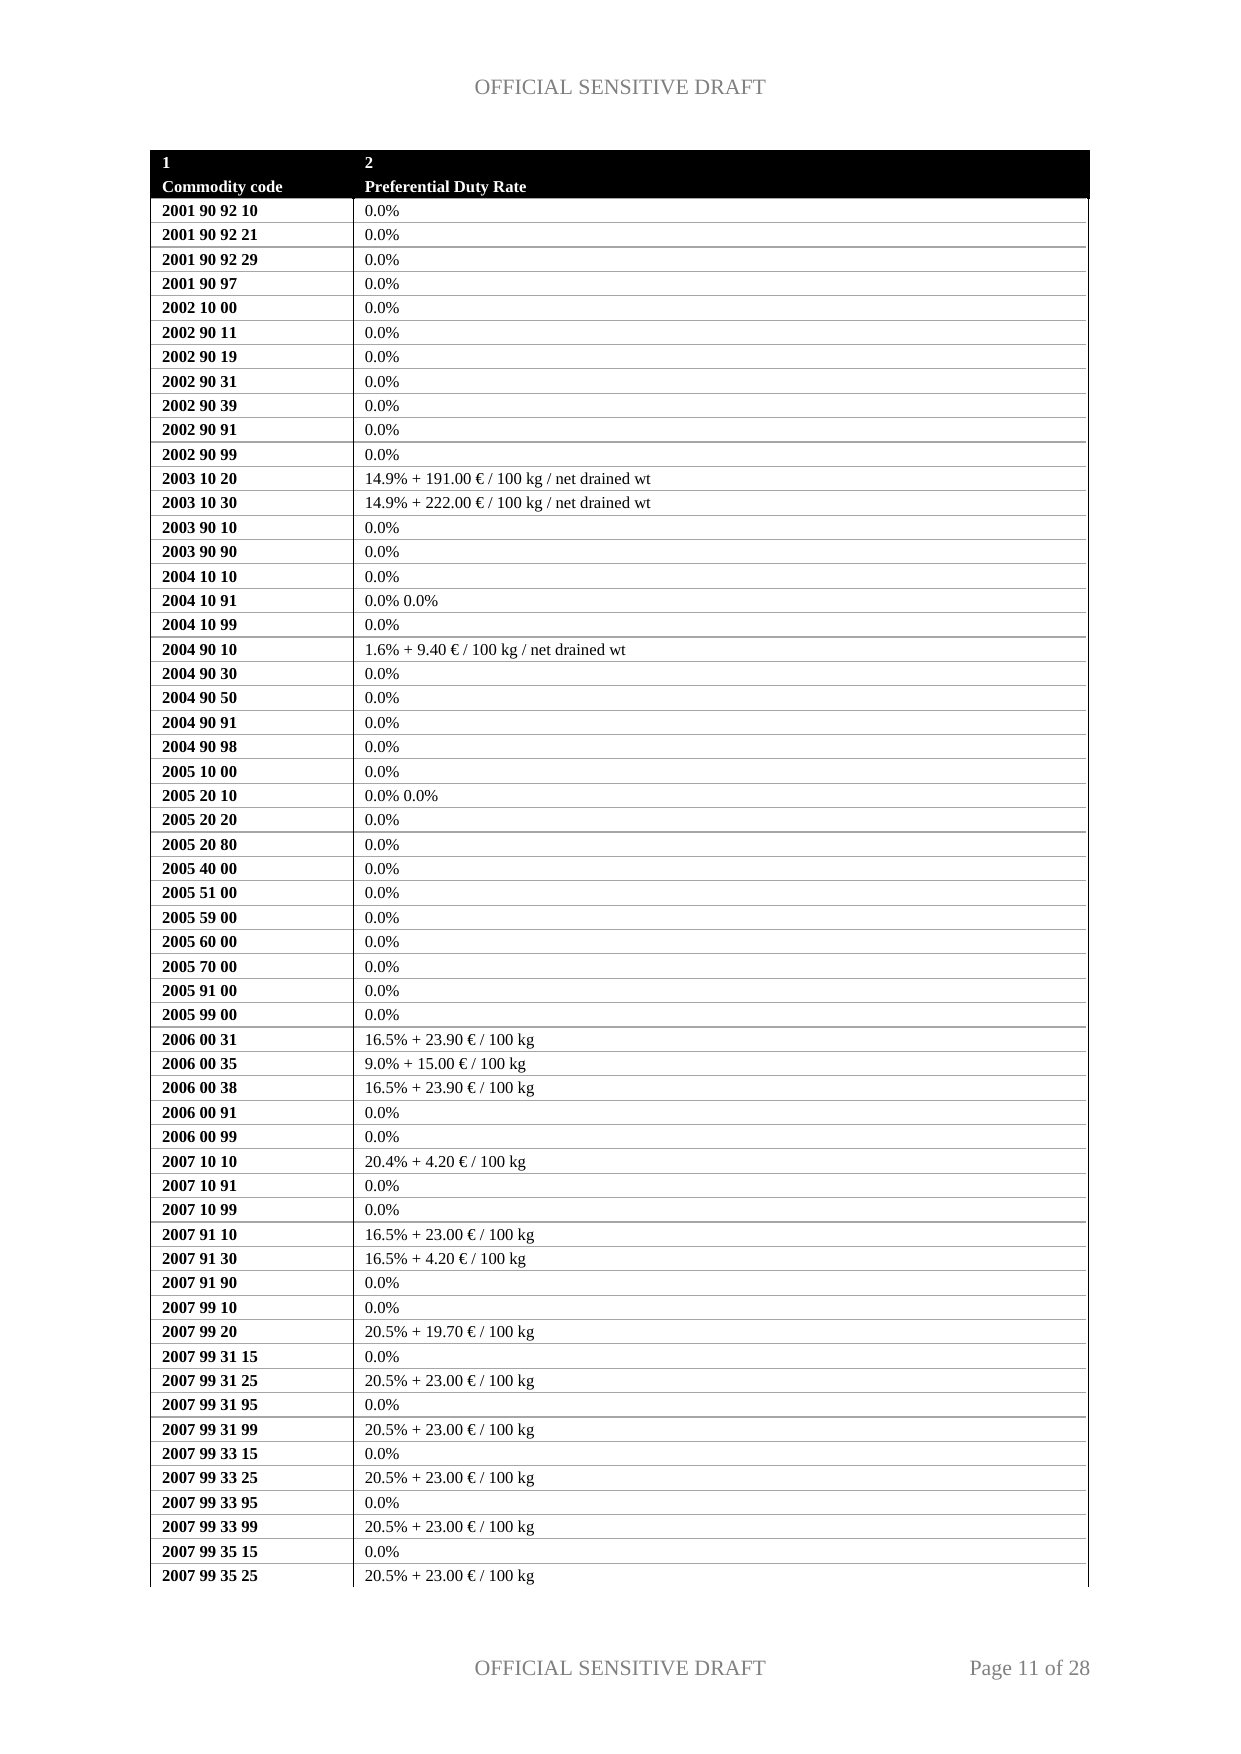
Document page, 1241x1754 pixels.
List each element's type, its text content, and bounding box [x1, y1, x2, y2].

table_cell 2006 00 31 [151, 1028, 353, 1051]
table_cell 2003 90 90 [151, 540, 353, 563]
table_cell 0.0% [354, 1295, 1088, 1319]
table_cell 2004 90 50 [151, 686, 353, 709]
table_cell 2007 99 35 25 [151, 1564, 353, 1587]
table_cell 2007 99 10 [151, 1296, 353, 1319]
table_cell 16.5% + 23.00 € / 100 kg [354, 1221, 1088, 1246]
table_cell 0.0% [354, 441, 1088, 466]
table_cell 2004 90 30 [151, 662, 353, 685]
table_cell 20.5% + 19.70 € / 100 kg [354, 1319, 1088, 1343]
table_cell 2005 70 00 [151, 954, 353, 978]
table_cell 2007 91 30 [151, 1247, 353, 1270]
table_cell 2006 00 91 [151, 1101, 353, 1124]
table_cell 0.0% [354, 880, 1088, 904]
table_cell 2005 60 00 [151, 930, 353, 953]
table_cell 0.0% [354, 661, 1088, 685]
table_cell 0.0% [354, 905, 1088, 929]
table_cell 0.0% [354, 1392, 1088, 1416]
table_cell 2005 91 00 [151, 979, 353, 1002]
table_cell 2003 90 10 [151, 516, 353, 539]
table_cell 20.5% + 23.00 € / 100 kg [354, 1465, 1088, 1489]
table_cell 2007 91 10 [151, 1223, 353, 1246]
table_cell 2007 99 33 99 [151, 1515, 353, 1538]
table_cell 20.5% + 23.00 € / 100 kg [354, 1416, 1088, 1441]
table_cell 0.0% 0.0% [354, 588, 1088, 612]
table_cell 9.0% + 15.00 € / 100 kg [354, 1051, 1088, 1075]
table_cell 2007 99 31 15 [151, 1344, 353, 1368]
table_cell 2005 99 00 [151, 1003, 353, 1026]
table_cell 0.0% [354, 929, 1088, 953]
table_cell 0.0% [354, 612, 1088, 636]
table_cell 2006 00 35 [151, 1052, 353, 1075]
table_cell 0.0% [354, 1490, 1088, 1514]
table_cell 20.5% + 23.00 € / 100 kg [354, 1514, 1088, 1538]
table_cell 2007 99 31 25 [151, 1369, 353, 1392]
table_cell 20.5% + 23.00 € / 100 kg [354, 1563, 1088, 1587]
table_cell 0.0% [354, 831, 1088, 856]
table_cell 20.4% + 4.20 € / 100 kg [354, 1148, 1088, 1173]
table_cell 2002 90 31 [151, 369, 353, 393]
table_cell 2007 10 99 [151, 1198, 353, 1221]
table_cell 0.0% [354, 710, 1088, 734]
table_cell 0.0% 0.0% [354, 783, 1088, 807]
table_cell 2003 10 30 [151, 491, 353, 514]
table_cell 14.9% + 222.00 € / 100 kg / net drained wt [354, 490, 1088, 514]
table_cell 0.0% [354, 417, 1088, 441]
table_cell 2002 90 91 [151, 418, 353, 441]
table_cell 0.0% [354, 978, 1088, 1002]
table_cell 0.0% [354, 807, 1088, 831]
table_cell 0.0% [354, 1100, 1088, 1124]
table_cell 2005 10 00 [151, 759, 353, 783]
table_cell 2006 00 38 [151, 1076, 353, 1099]
table_cell 0.0% [354, 856, 1088, 880]
table_cell 2005 20 80 [151, 833, 353, 856]
table_cell 2005 20 10 [151, 784, 353, 807]
table_cell 0.0% [354, 1343, 1088, 1368]
table_cell 2001 90 92 21 [151, 223, 353, 246]
table_cell 2005 59 00 [151, 906, 353, 929]
table_cell 2002 90 19 [151, 345, 353, 368]
table_cell 0.0% [354, 368, 1088, 393]
table_cell 2007 99 33 95 [151, 1491, 353, 1514]
table_cell 2007 91 90 [151, 1271, 353, 1294]
table_cell 2005 51 00 [151, 881, 353, 904]
table_cell 2007 99 31 95 [151, 1393, 353, 1416]
table_cell 2004 90 91 [151, 711, 353, 734]
table_cell 20.5% + 23.00 € / 100 kg [354, 1368, 1088, 1392]
table_cell 0.0% [354, 393, 1088, 417]
table_cell 2007 99 35 15 [151, 1539, 353, 1563]
table_cell 14.9% + 191.00 € / 100 kg / net drained wt [354, 466, 1088, 490]
table_cell 0.0% [354, 198, 1088, 222]
table_cell 0.0% [354, 295, 1088, 319]
table_cell 2001 90 92 10 [151, 199, 353, 222]
table_cell 2007 10 91 [151, 1174, 353, 1197]
table_cell 0.0% [354, 758, 1088, 783]
table_cell 2001 90 92 29 [151, 248, 353, 271]
table_cell 0.0% [354, 1538, 1088, 1563]
table_cell 0.0% [354, 953, 1088, 978]
table_cell 2007 99 31 99 [151, 1418, 353, 1441]
table_cell 16.5% + 23.90 € / 100 kg [354, 1026, 1088, 1051]
table_cell Preferential Duty Rate [355, 174, 1087, 198]
table_cell 2004 90 98 [151, 735, 353, 758]
table_cell 2003 10 20 [151, 467, 353, 490]
table_cell 0.0% [354, 1270, 1088, 1294]
table_cell 0.0% [354, 246, 1088, 271]
table_cell 2007 99 33 25 [151, 1466, 353, 1489]
table_header 1 [151, 151, 352, 174]
table_cell 2005 20 20 [151, 808, 353, 831]
table_cell 2006 00 99 [151, 1125, 353, 1148]
table_cell 0.0% [354, 685, 1088, 709]
table_cell 2001 90 97 [151, 272, 353, 295]
table_cell 2007 99 33 15 [151, 1442, 353, 1465]
table_cell 0.0% [354, 539, 1088, 563]
table_cell 2004 90 10 [151, 638, 353, 661]
table_cell 2002 90 99 [151, 443, 353, 466]
table_header 2 [355, 151, 1087, 174]
table_cell 0.0% [354, 320, 1088, 344]
table_cell Commodity code [151, 174, 352, 198]
table_cell 0.0% [354, 1124, 1088, 1148]
table_cell 0.0% [354, 515, 1088, 539]
table_cell 0.0% [354, 1173, 1088, 1197]
table_cell 0.0% [354, 563, 1088, 588]
table_cell 2002 90 11 [151, 321, 353, 344]
table_cell 2007 99 20 [151, 1320, 353, 1343]
table_cell 1.6% + 9.40 € / 100 kg / net drained wt [354, 636, 1088, 661]
table_cell 2005 40 00 [151, 857, 353, 880]
table_cell 2002 10 00 [151, 296, 353, 319]
table_cell 2002 90 39 [151, 394, 353, 417]
table_cell 16.5% + 23.90 € / 100 kg [354, 1075, 1088, 1099]
table_cell 2007 10 10 [151, 1149, 353, 1173]
table_cell 2004 10 91 [151, 589, 353, 612]
table_cell 0.0% [354, 1441, 1088, 1465]
table_cell 0.0% [354, 1002, 1088, 1026]
table_cell 0.0% [354, 222, 1088, 246]
table_cell 2004 10 10 [151, 564, 353, 588]
table_cell 2004 10 99 [151, 613, 353, 636]
table_cell 16.5% + 4.20 € / 100 kg [354, 1246, 1088, 1270]
table_cell 0.0% [354, 344, 1088, 368]
table_cell 0.0% [354, 271, 1088, 295]
table_cell 0.0% [354, 1197, 1088, 1221]
table_cell 0.0% [354, 734, 1088, 758]
